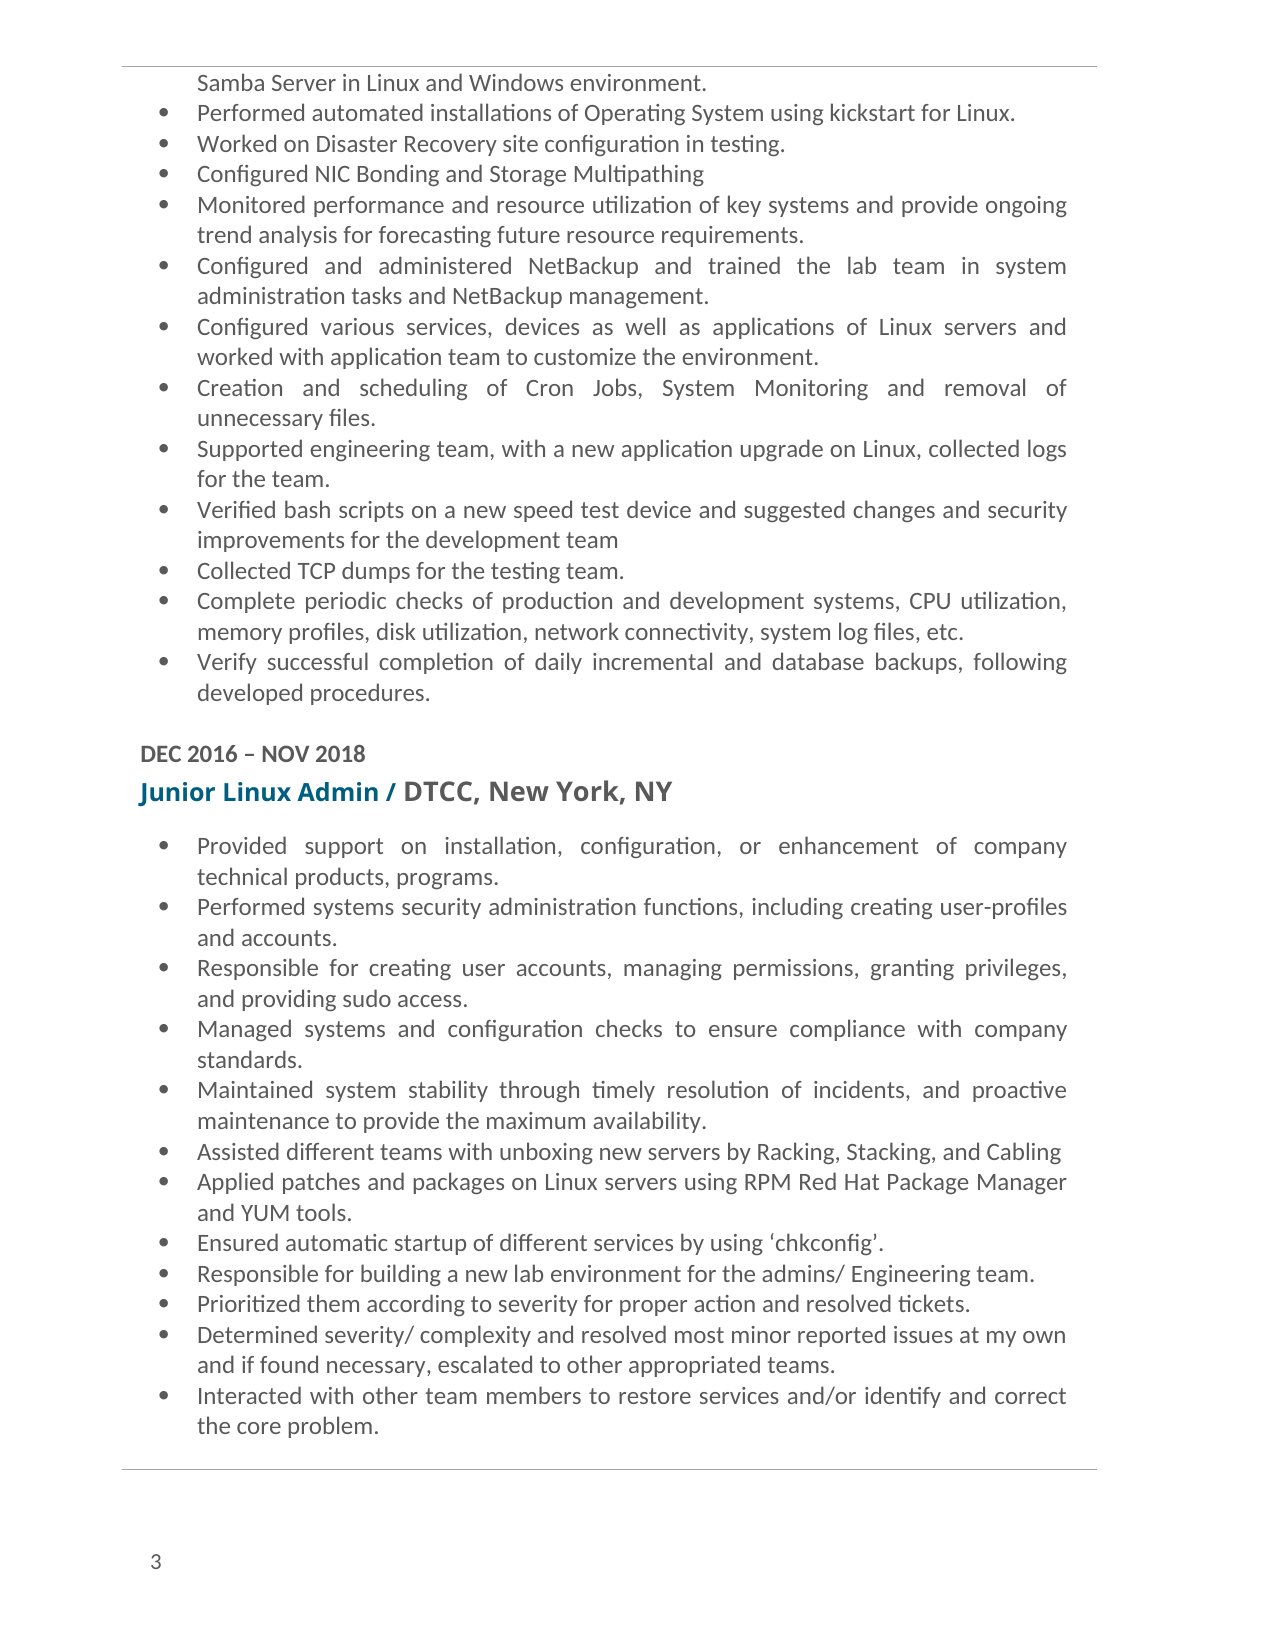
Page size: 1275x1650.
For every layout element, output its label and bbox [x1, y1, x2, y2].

table_cell [122, 67, 1097, 1469]
